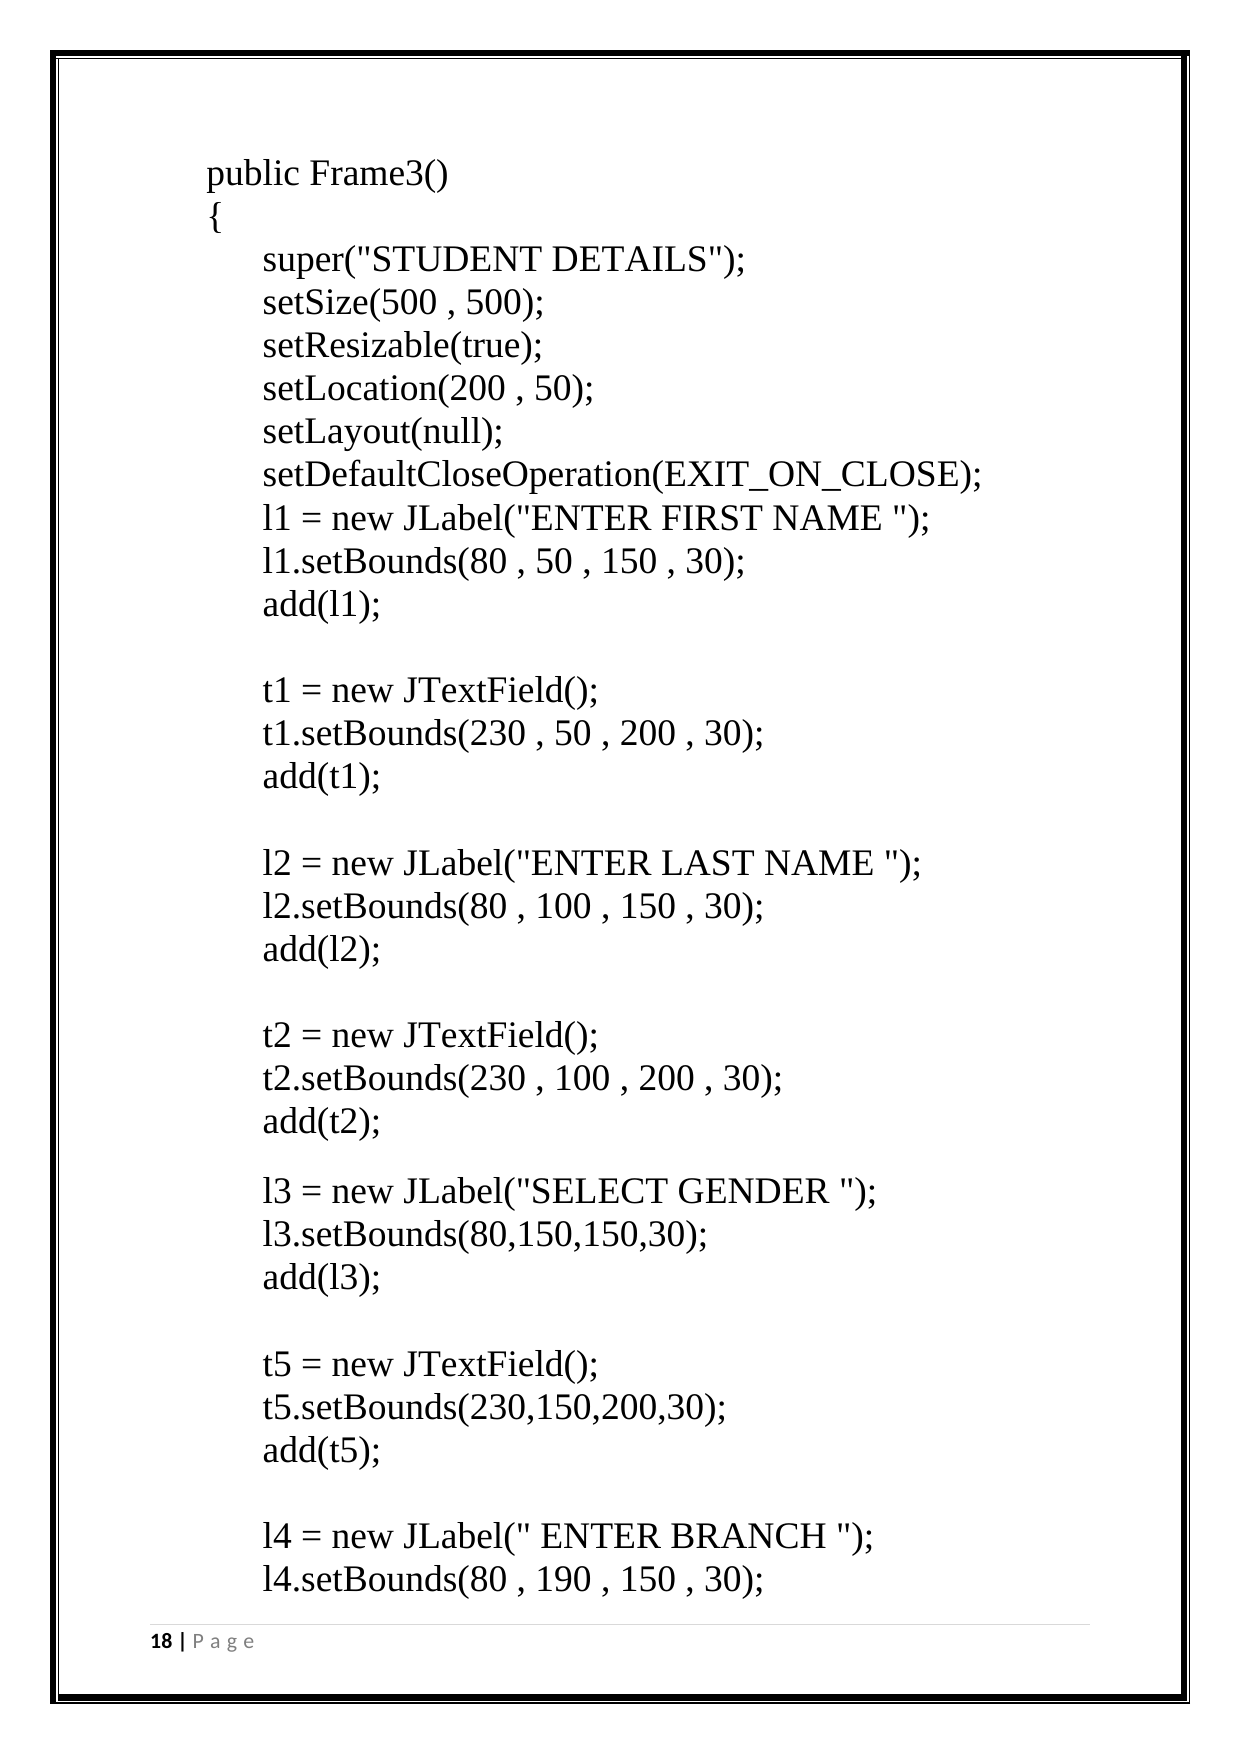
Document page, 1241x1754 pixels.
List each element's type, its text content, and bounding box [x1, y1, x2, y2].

text l3.setBounds(80,150,150,30); [150, 1212, 1090, 1255]
text l1 = new JLabel("ENTER FIRST NAME "); [150, 495, 1090, 538]
text add(l3); [150, 1255, 1090, 1298]
text setLocation(200 , 50); [150, 366, 1090, 409]
text add(l2); [150, 926, 1090, 969]
text l2 = new JLabel("ENTER LAST NAME "); [150, 840, 1090, 883]
text t2 = new JTextField(); [150, 1012, 1090, 1056]
text setDefaultCloseOperation(EXIT_ON_CLOSE); [150, 452, 1090, 495]
text add(t5); [150, 1427, 1090, 1470]
text add(t2); [150, 1099, 1090, 1142]
text setLayout(null); [150, 409, 1090, 452]
text t1.setBounds(230 , 50 , 200 , 30); [150, 711, 1090, 754]
text l1.setBounds(80 , 50 , 150 , 30); [150, 538, 1090, 581]
text l3 = new JLabel("SELECT GENDER "); [150, 1168, 1090, 1212]
text t2.setBounds(230 , 100 , 200 , 30); [150, 1056, 1090, 1099]
text l4 = new JLabel(" ENTER BRANCH "); [150, 1513, 1090, 1557]
text t1 = new JTextField(); [150, 667, 1090, 711]
text l2.setBounds(80 , 100 , 150 , 30); [150, 883, 1090, 926]
text add(t1); [150, 754, 1090, 797]
text { [150, 193, 1090, 236]
text l4.setBounds(80 , 190 , 150 , 30); [150, 1557, 1090, 1600]
text setSize(500 , 500); [150, 279, 1090, 322]
text super("STUDENT DETAILS"); [150, 236, 1090, 279]
text add(l1); [150, 581, 1090, 624]
text setResizable(true); [150, 322, 1090, 366]
text public Frame3() [150, 150, 1090, 193]
text t5 = new JTextField(); [150, 1341, 1090, 1384]
text t5.setBounds(230,150,200,30); [150, 1384, 1090, 1427]
